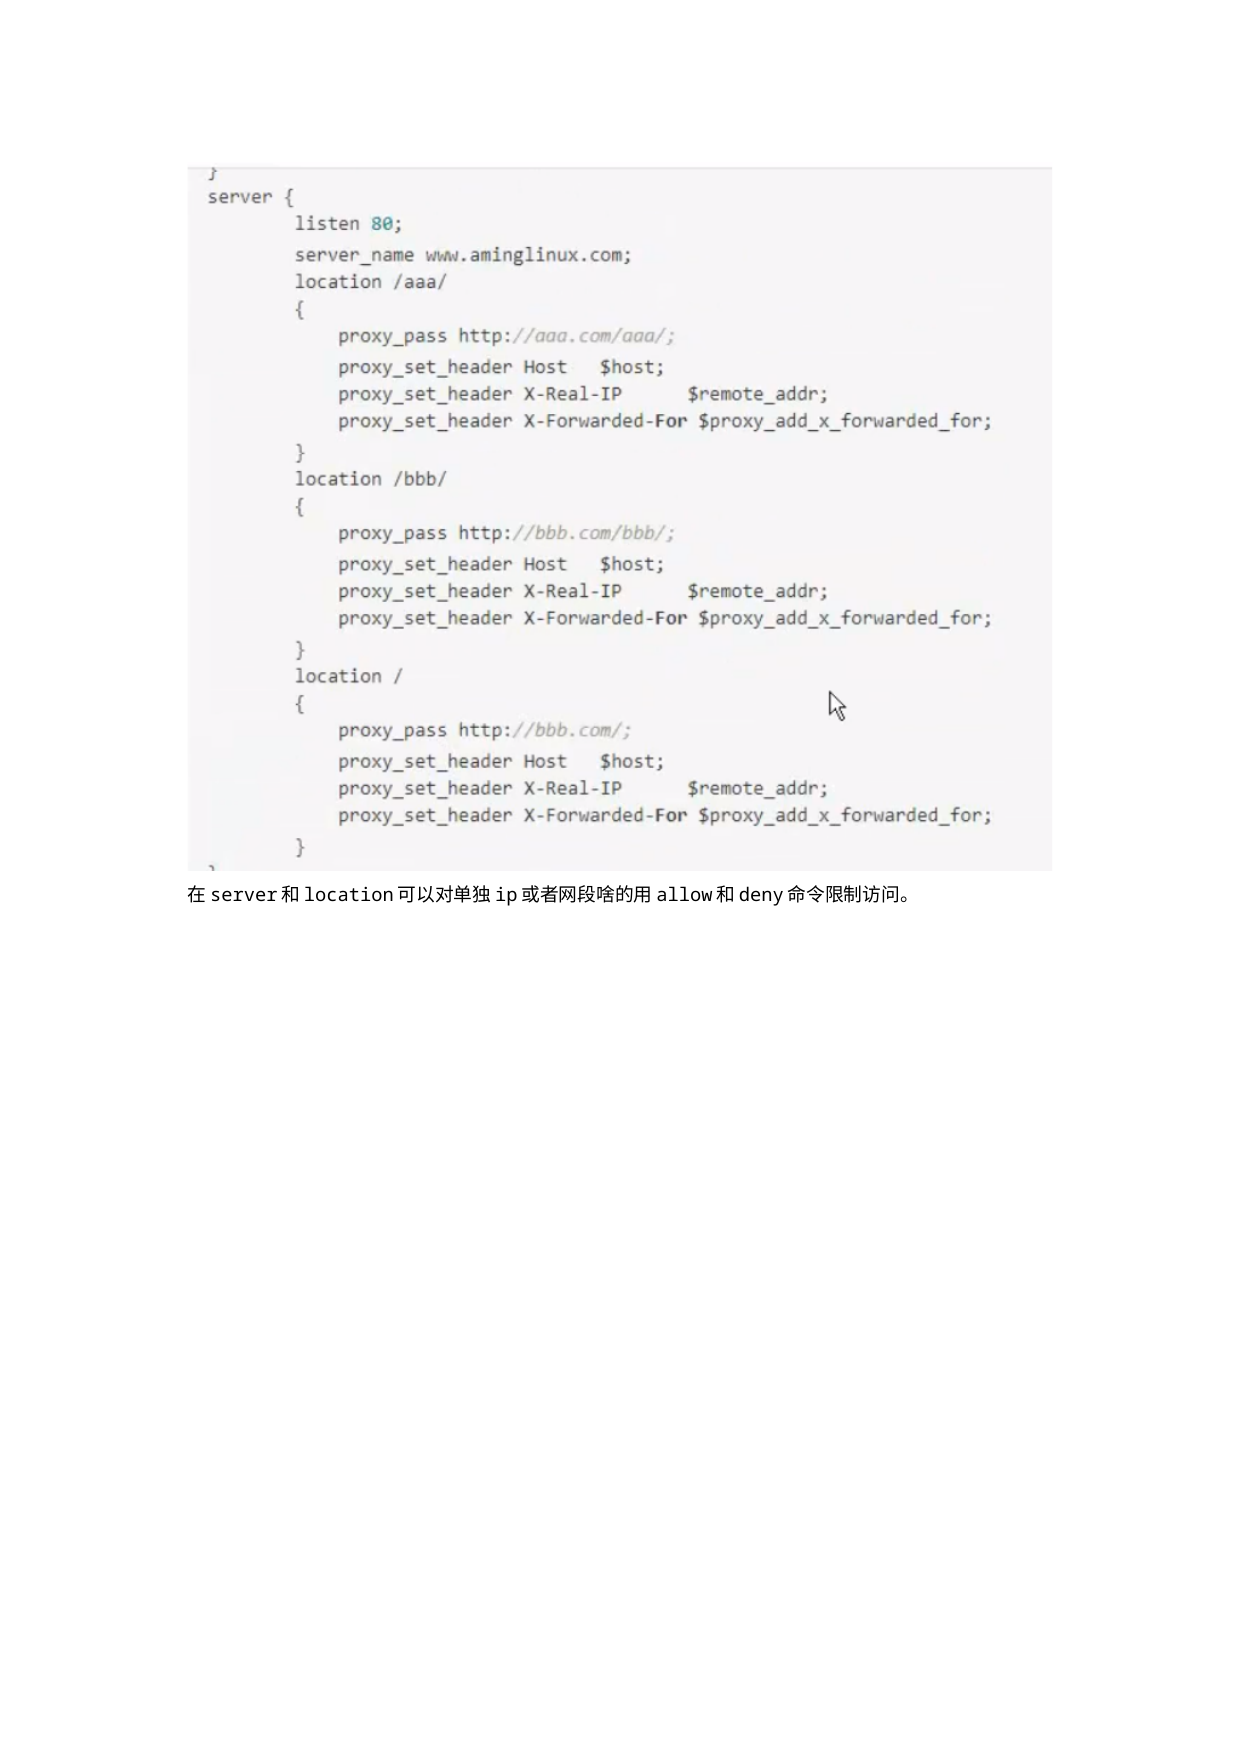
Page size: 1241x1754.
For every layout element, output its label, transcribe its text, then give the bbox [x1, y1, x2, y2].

text 在server和location可以对单独ip或者网段啥的用allow和deny命令限制访问。 [187, 877, 1053, 909]
picture [187, 162, 1053, 871]
